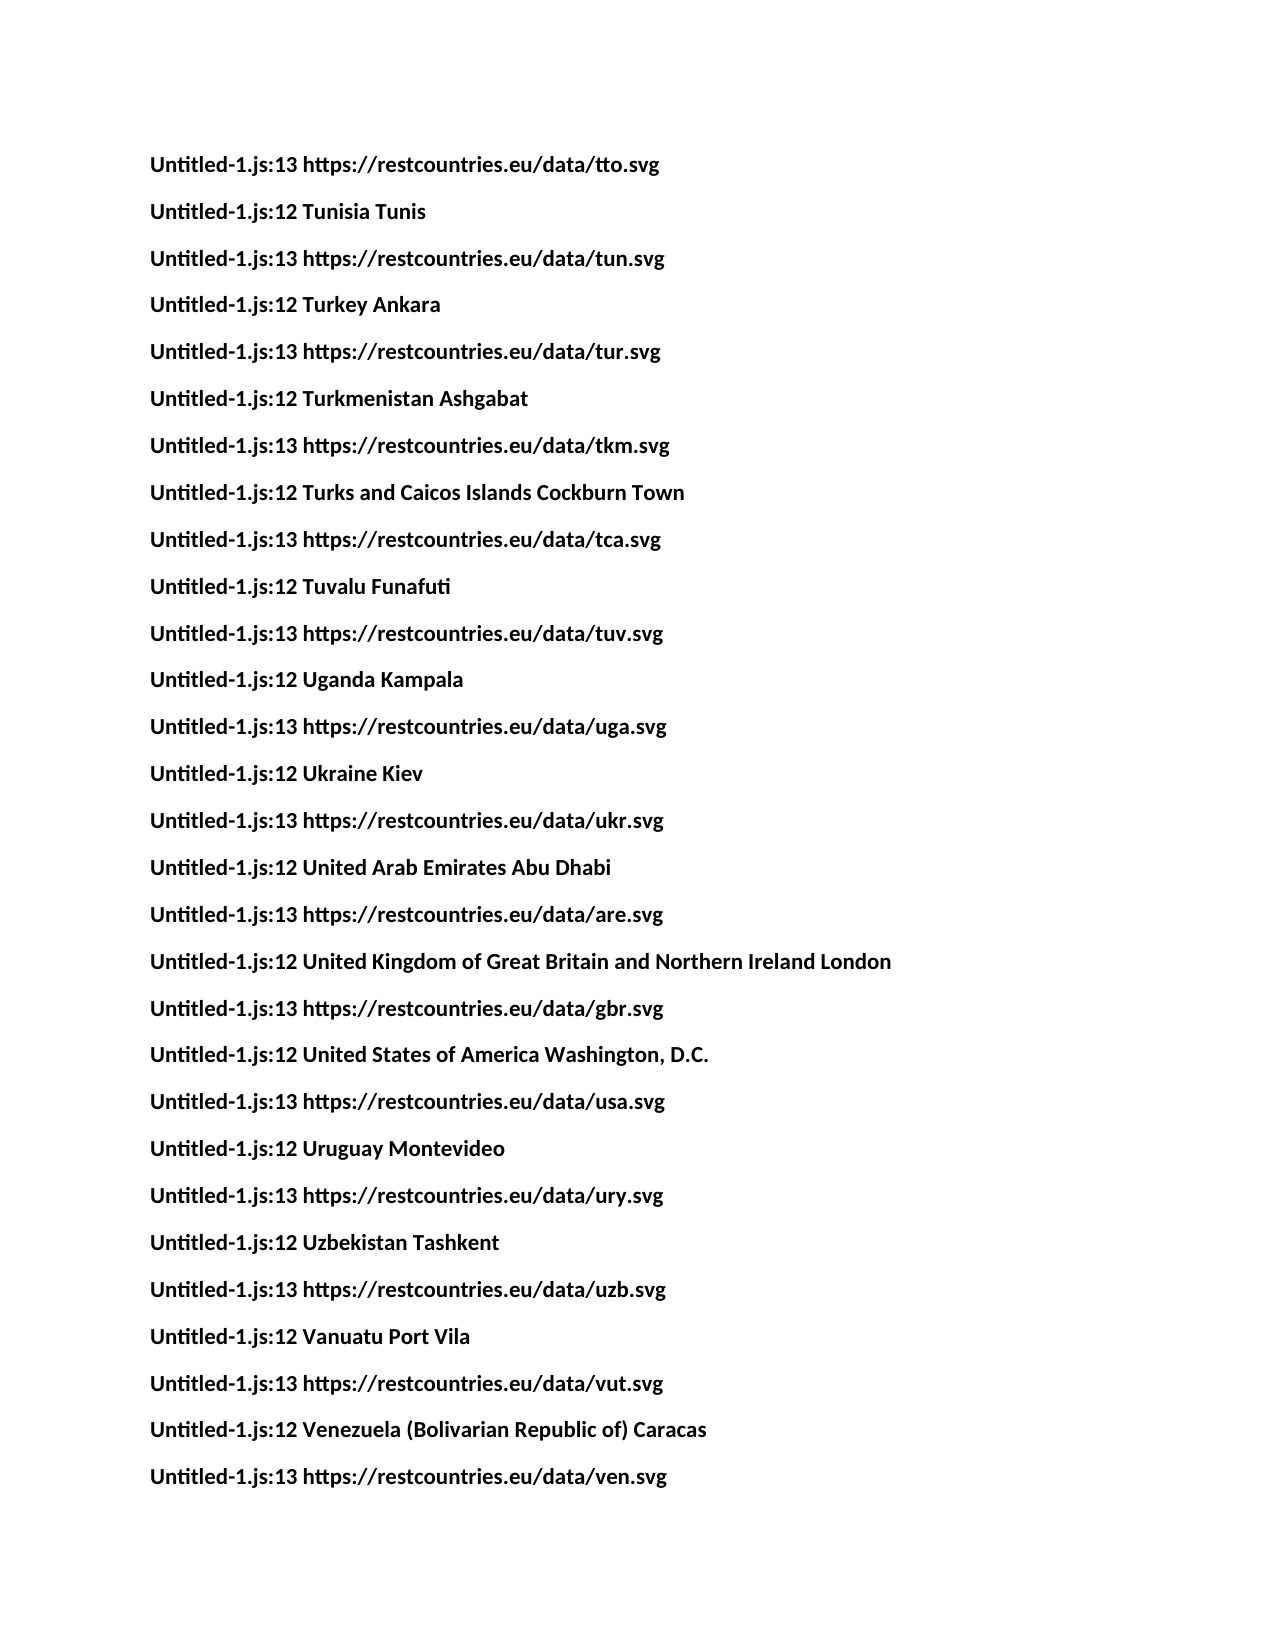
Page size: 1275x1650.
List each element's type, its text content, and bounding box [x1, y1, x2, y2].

text Untitled-1.js:13 https://restcountries.eu/data/ukr.svg [150, 806, 1125, 834]
text Untitled-1.js:13 https://restcountries.eu/data/usa.svg [150, 1087, 1125, 1116]
text Untitled-1.js:13 https://restcountries.eu/data/uga.svg [150, 712, 1125, 741]
text Untitled-1.js:12 Uzbekistan Tashkent [150, 1228, 1125, 1256]
text Untitled-1.js:12 United States of America Washington, D.C. [150, 1041, 1125, 1069]
text Untitled-1.js:12 Tunisia Tunis [150, 197, 1125, 225]
text Untitled-1.js:13 https://restcountries.eu/data/tca.svg [150, 525, 1125, 553]
text Untitled-1.js:13 https://restcountries.eu/data/ury.svg [150, 1181, 1125, 1209]
text Untitled-1.js:12 Vanuatu Port Vila [150, 1322, 1125, 1350]
text Untitled-1.js:13 https://restcountries.eu/data/tkm.svg [150, 431, 1125, 459]
text Untitled-1.js:12 United Arab Emirates Abu Dhabi [150, 853, 1125, 881]
text Untitled-1.js:12 Turkey Ankara [150, 291, 1125, 319]
text Untitled-1.js:13 https://restcountries.eu/data/tto.svg [150, 150, 1125, 178]
text Untitled-1.js:12 Ukraine Kiev [150, 759, 1125, 787]
text Untitled-1.js:13 https://restcountries.eu/data/gbr.svg [150, 994, 1125, 1022]
text Untitled-1.js:13 https://restcountries.eu/data/tun.svg [150, 244, 1125, 272]
text Untitled-1.js:13 https://restcountries.eu/data/are.svg [150, 900, 1125, 928]
text Untitled-1.js:12 Uruguay Montevideo [150, 1134, 1125, 1162]
text Untitled-1.js:13 https://restcountries.eu/data/vut.svg [150, 1369, 1125, 1397]
text Untitled-1.js:12 United Kingdom of Great Britain and Northern Ireland London [150, 947, 1125, 975]
text Untitled-1.js:12 Venezuela (Bolivarian Republic of) Caracas [150, 1416, 1125, 1444]
text Untitled-1.js:12 Turks and Caicos Islands Cockburn Town [150, 478, 1125, 506]
text Untitled-1.js:13 https://restcountries.eu/data/tuv.svg [150, 619, 1125, 647]
text Untitled-1.js:12 Tuvalu Funafuti [150, 572, 1125, 600]
text Untitled-1.js:13 https://restcountries.eu/data/uzb.svg [150, 1275, 1125, 1303]
text Untitled-1.js:13 https://restcountries.eu/data/ven.svg [150, 1462, 1125, 1491]
text Untitled-1.js:12 Turkmenistan Ashgabat [150, 384, 1125, 412]
text Untitled-1.js:13 https://restcountries.eu/data/tur.svg [150, 337, 1125, 366]
text Untitled-1.js:12 Uganda Kampala [150, 666, 1125, 694]
